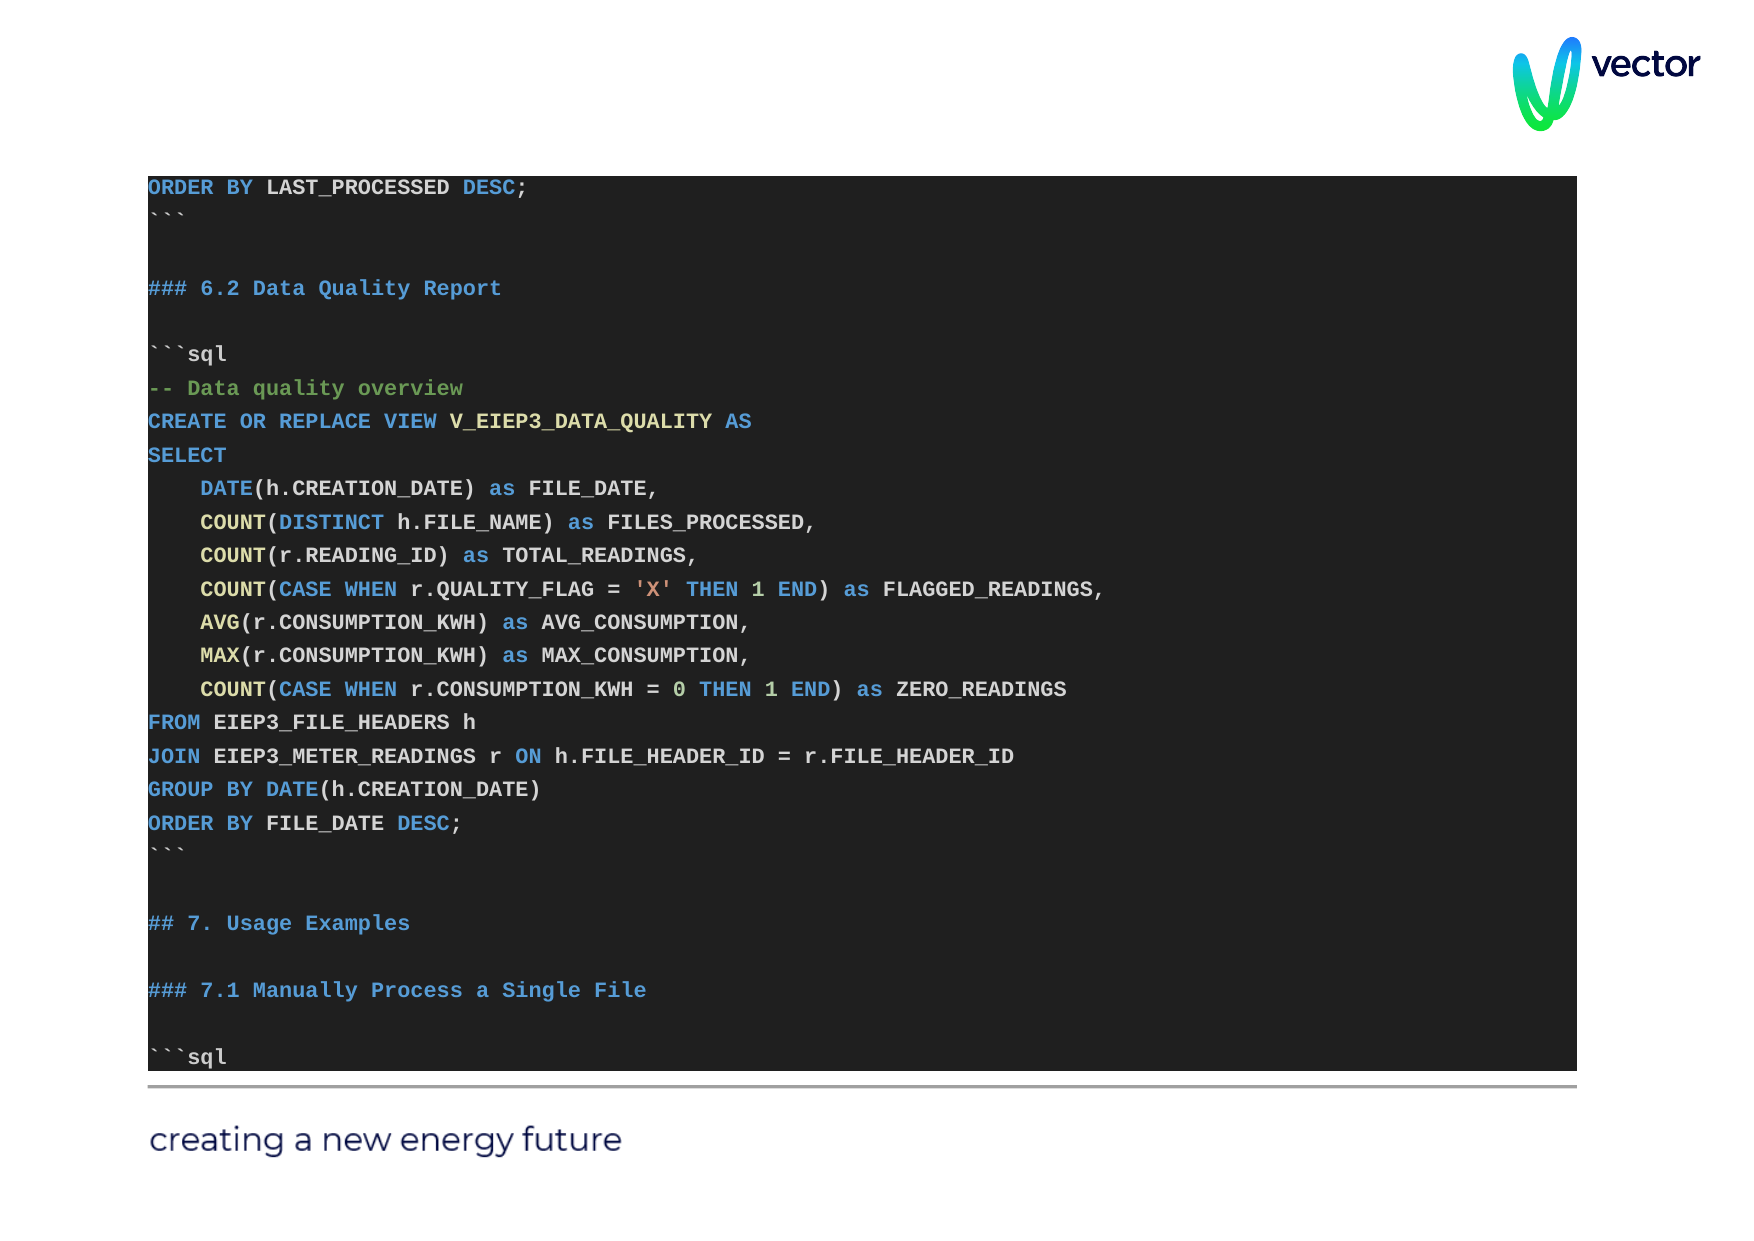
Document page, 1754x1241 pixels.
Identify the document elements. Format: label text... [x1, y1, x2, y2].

text ORDER BY FILE_DATE DESC; [148, 812, 1577, 837]
text ORDER BY LAST_PROCESSED DESC; [148, 176, 1577, 201]
text MAX(r.CONSUMPTION_KWH) as MAX_CONSUMPTION, [148, 644, 1577, 669]
text DATE(h.CREATION_DATE) as FILE_DATE, [148, 477, 1577, 502]
text ```sql [148, 344, 1577, 368]
text COUNT(CASE WHEN r.QUALITY_FLAG = 'X' THEN 1 END) as FLAGGED_READINGS, [148, 578, 1577, 602]
text -- Data quality overview [148, 377, 1577, 402]
text ``` [148, 210, 1577, 235]
text COUNT(r.READING_ID) as TOTAL_READINGS, [148, 544, 1577, 569]
text ## 7. Usage Examples [148, 912, 1577, 937]
picture [147, 1117, 628, 1166]
picture [1501, 34, 1712, 133]
text FROM EIEP3_FILE_HEADERS h [148, 711, 1577, 736]
text AVG(r.CONSUMPTION_KWH) as AVG_CONSUMPTION, [148, 611, 1577, 636]
text ### 7.1 Manually Process a Single File [148, 979, 1577, 1004]
text ``` [148, 845, 1577, 870]
text COUNT(DISTINCT h.FILE_NAME) as FILES_PROCESSED, [148, 511, 1577, 536]
text JOIN EIEP3_METER_READINGS r ON h.FILE_HEADER_ID = r.FILE_HEADER_ID [148, 745, 1577, 770]
text GROUP BY DATE(h.CREATION_DATE) [148, 778, 1577, 803]
text SELECT [148, 444, 1577, 469]
text CREATE OR REPLACE VIEW V_EIEP3_DATA_QUALITY AS [148, 411, 1577, 435]
text ### 6.2 Data Quality Report [148, 277, 1577, 302]
text COUNT(CASE WHEN r.CONSUMPTION_KWH = 0 THEN 1 END) as ZERO_READINGS [148, 678, 1577, 703]
text ```sql [148, 1046, 1577, 1071]
